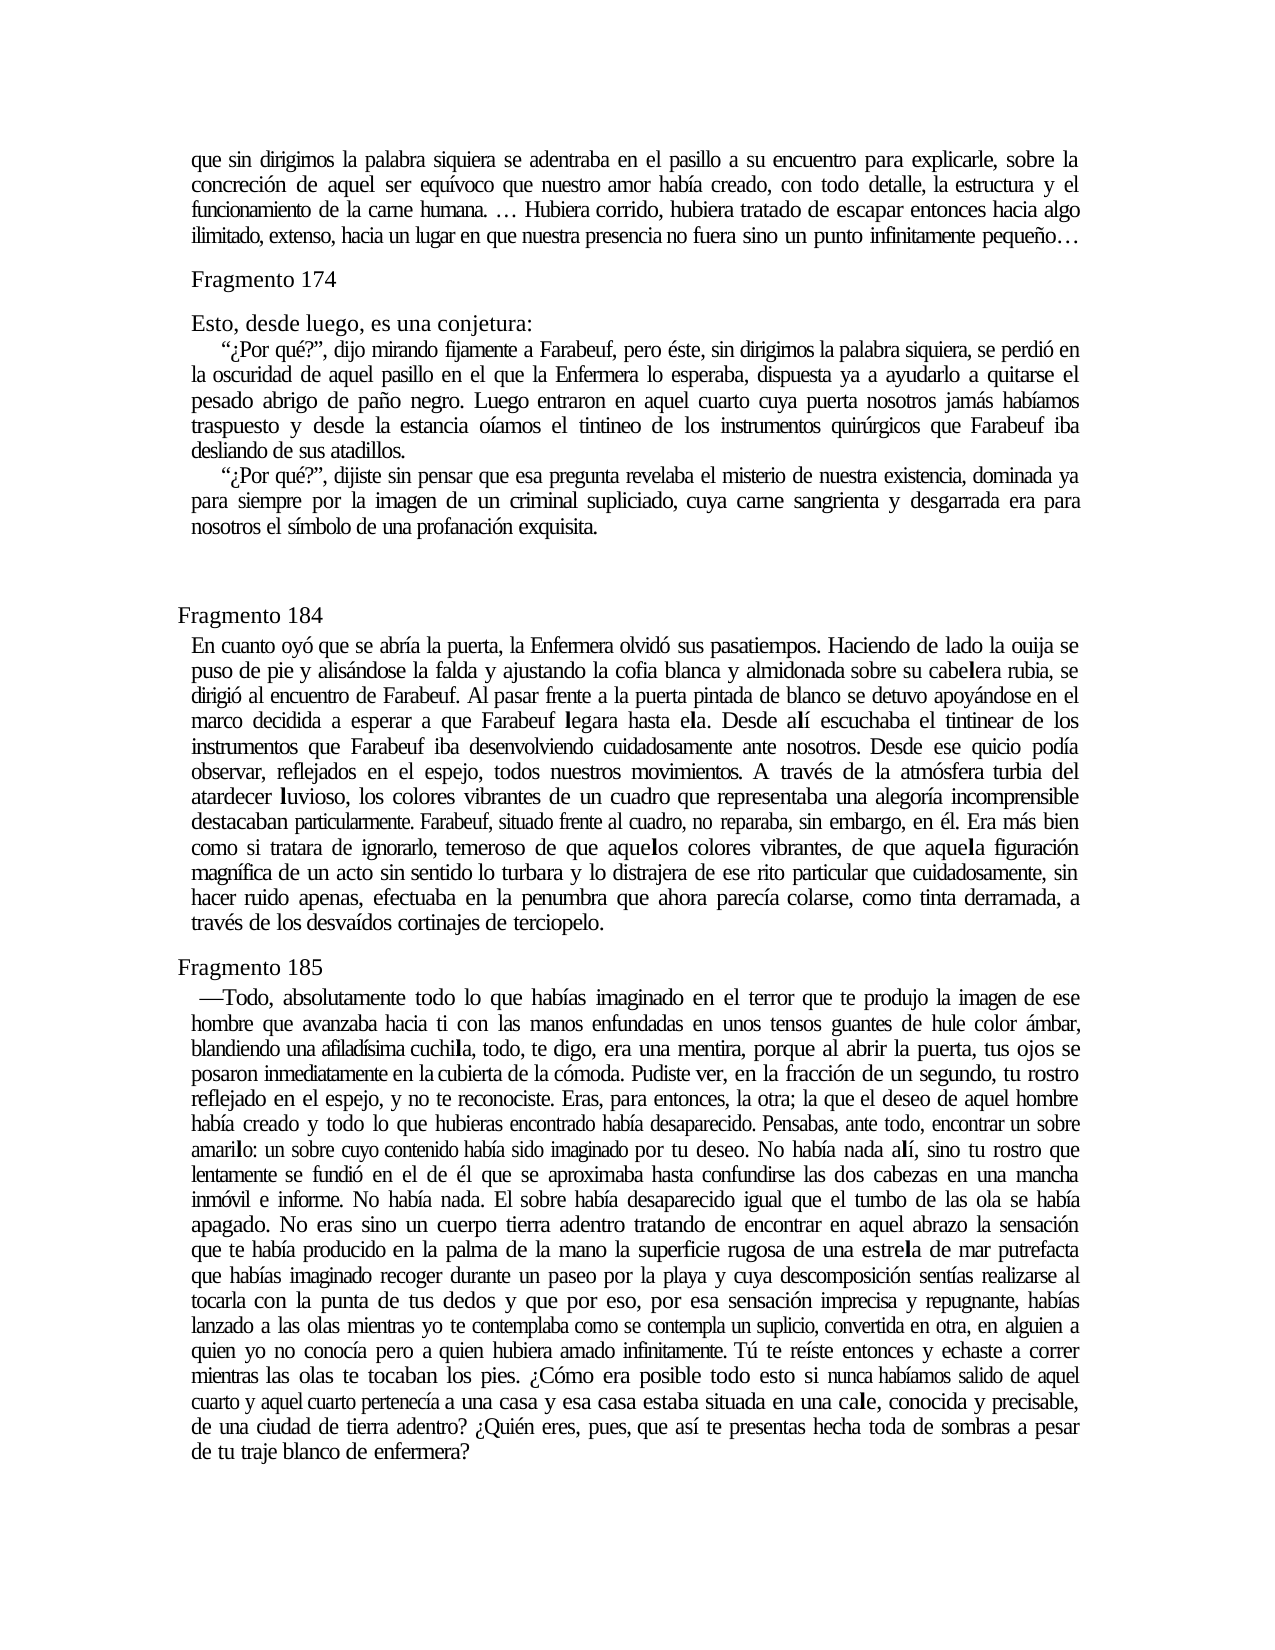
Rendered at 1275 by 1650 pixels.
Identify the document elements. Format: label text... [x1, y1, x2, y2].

text Fragmento 174 [191, 268, 1080, 293]
text En cuanto oyó que se abría la puerta, la Enfermera olvidó sus pasatiempos. Haciendo de lado la ouija se puso de pie y alisándose la falda y ajustando la cofia blanca y almidonada sobre su cabelera rubia, se dirigió al encuentro de Farabeuf. Al pasar frente a la puerta pintada de blanco se detuvo apoyándose en el marco decidida a esperar a que Farabeuf legara hasta ela. Desde alí escuchaba el tintinear de los instrumentos que Farabeuf iba desenvolviendo cuidadosamente ante nosotros. Desde ese quicio podía observar, reflejados en el espejo, todos nuestros movimientos. A través de la atmósfera turbia del atardecer luvioso, los colores vibrantes de un cuadro que representaba una alegoría incomprensible destacaban particularmente. Farabeuf, situado frente al cuadro, no reparaba, sin embargo, en él. Era más bien como si tratara de ignorarlo, temeroso de que aquelos colores vibrantes, de que aquela figuración magnífica de un acto sin sentido lo turbara y lo distrajera de ese rito particular que cuidadosamente, sin hacer ruido apenas, efectuaba en la penumbra que ahora parecía colarse, como tinta derramada, a través de los desvaídos cortinajes de terciopelo. [191, 633, 1080, 936]
text Fragmento 184 [177, 603, 1080, 628]
text —Todo, absolutamente todo lo que habías imaginado en el terror que te produjo la imagen de ese hombre que avanzaba hacia ti con las manos enfundadas en unos tensos guantes de hule color ámbar, blandiendo una afiladísima cuchila, todo, te digo, era una mentira, porque al abrir la puerta, tus ojos se posaron inmediatamente en la cubierta de la cómoda. Pudiste ver, en la fracción de un segundo, tu rostro reflejado en el espejo, y no te reconociste. Eras, para entonces, la otra; la que el deseo de aquel hombre había creado y todo lo que hubieras encontrado había desaparecido. Pensabas, ante todo, encontrar un sobre amarilo: un sobre cuyo contenido había sido imaginado por tu deseo. No había nada alí, sino tu rostro que lentamente se fundió en el de él que se aproximaba hasta confundirse las dos cabezas en una mancha inmóvil e informe. No había nada. El sobre había desaparecido igual que el tumbo de las ola se había apagado. No eras sino un cuerpo tierra adentro tratando de encontrar en aquel abrazo la sensación que te había producido en la palma de la mano la superficie rugosa de una estrela de mar putrefacta que habías imaginado recoger durante un paseo por la playa y cuya descomposición sentías realizarse al tocarla con la punta de tus dedos y que por eso, por esa sensación imprecisa y repugnante, habías lanzado a las olas mientras yo te contemplaba como se contempla un suplicio, convertida en otra, en alguien a quien yo no conocía pero a quien hubiera amado infinitamente. Tú te reíste entonces y echaste a correr mientras las olas te tocaban los pies. ¿Cómo era posible todo esto si nunca habíamos salido de aquel cuarto y aquel cuarto pertenecía a una casa y esa casa estaba situada en una cale, conocida y precisable, de una ciudad de tierra adentro? ¿Quién eres, pues, que así te presentas hecha toda de sombras a pesar de tu traje blanco de enfermera? [191, 986, 1081, 1465]
text “¿Por qué?”, dijo mirando fijamente a Farabeuf, pero éste, sin dirigirnos la palabra siquiera, se perdió en la oscuridad de aquel pasillo en el que la Enfermera lo esperaba, dispuesta ya a ayudarlo a quitarse el pesado abrigo de paño negro. Luego entraron en aquel cuarto cuya puerta nosotros jamás habíamos traspuesto y desde la estancia oíamos el tintineo de los instrumentos quirúrgicos que Farabeuf iba desliando de sus atadillos. [191, 338, 1080, 464]
text Fragmento 185 [177, 955, 1080, 980]
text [191, 148, 1081, 248]
text Esto, desde luego, es una conjetura: [191, 311, 1098, 337]
text “¿Por qué?”, dijiste sin pensar que esa pregunta revelaba el misterio de nuestra existencia, dominada ya para siempre por la imagen de un criminal supliciado, cuya carne sangrienta y desgarrada era para nosotros el símbolo de una profanación exquisita. [191, 464, 1081, 539]
